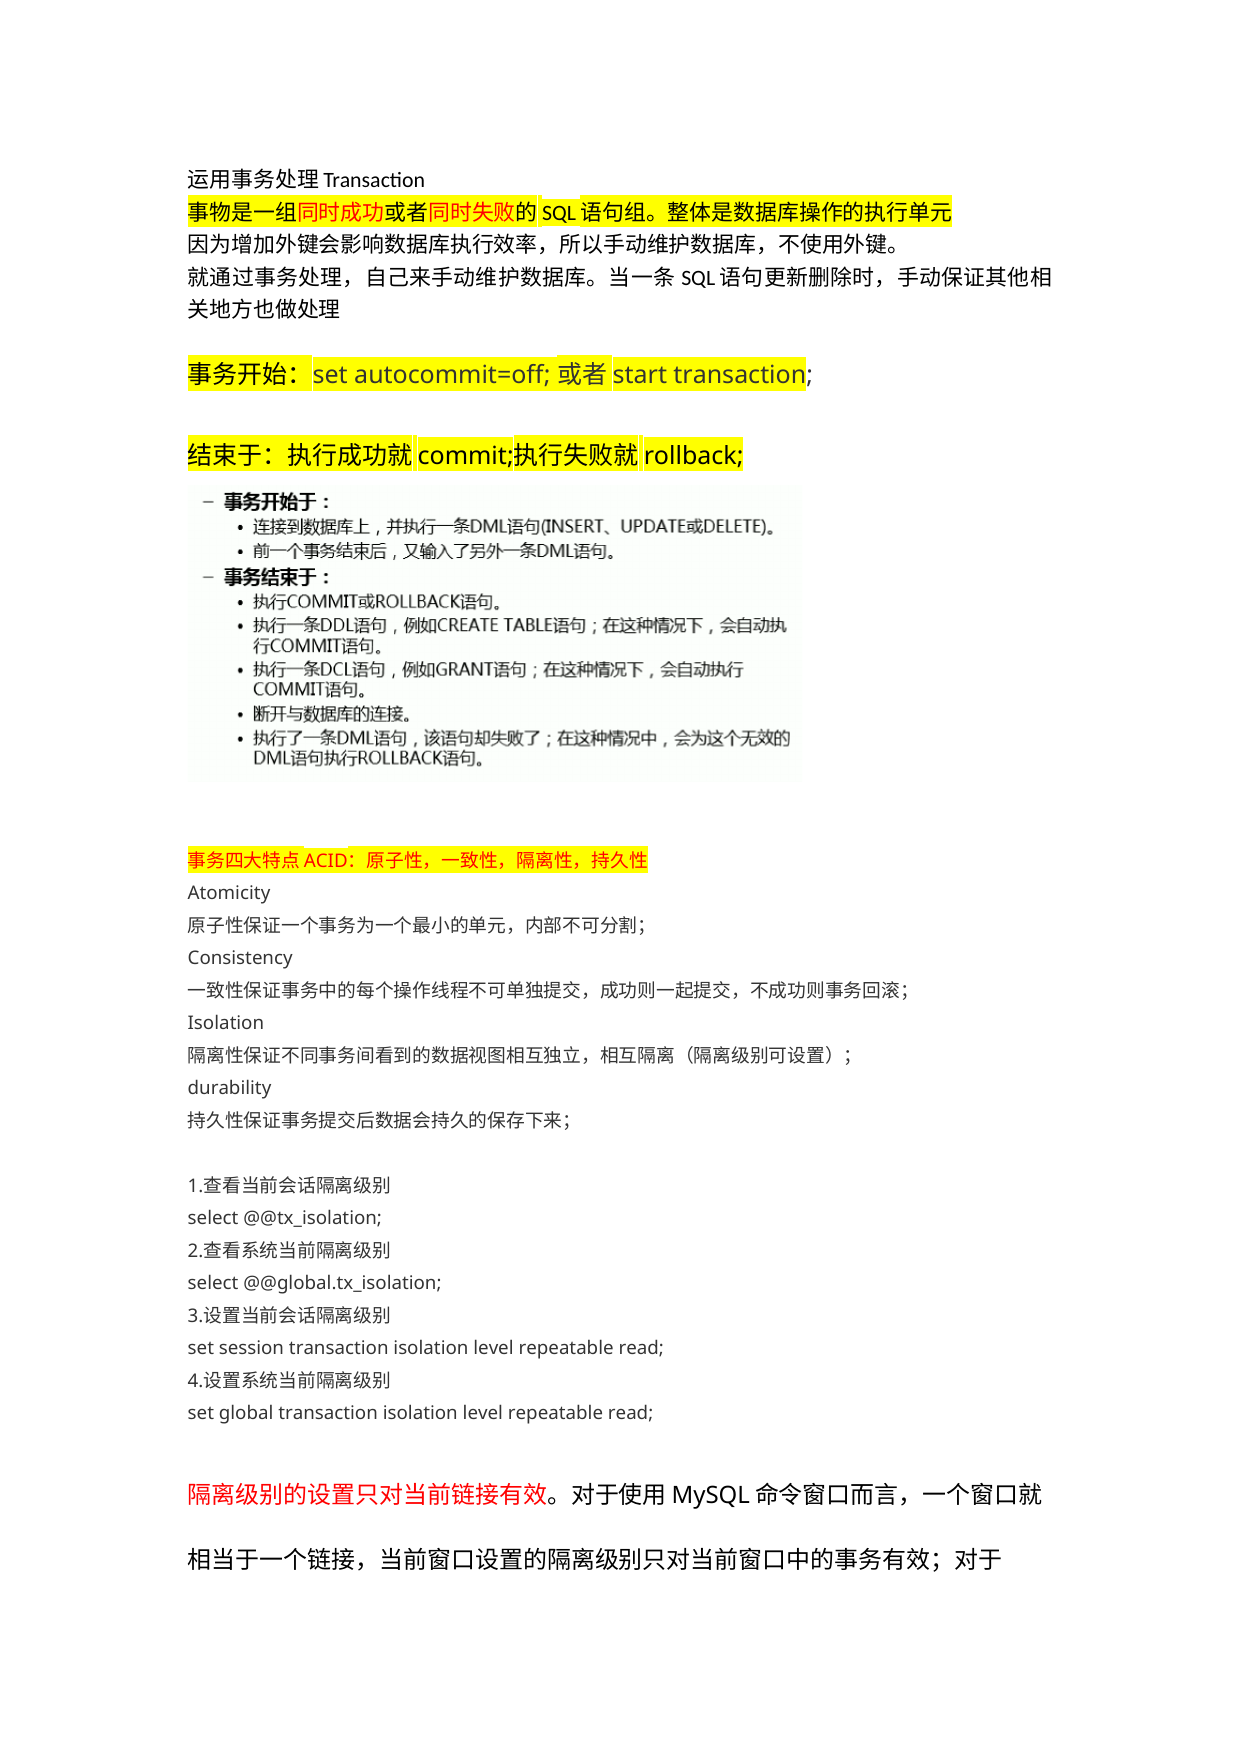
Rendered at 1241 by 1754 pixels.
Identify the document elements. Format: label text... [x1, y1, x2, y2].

text 隔离性保证不同事务间看到的数据视图相互独立，相互隔离（隔离级别可设置）； [187, 1038, 1053, 1071]
text 一致性保证事务中的每个操作线程不可单独提交，成功则一起提交，不成功则事务回滚； [187, 973, 1053, 1006]
text 结束于：执行成功就commit;执行失败就rollback; [187, 421, 1053, 486]
text 运用事务处理Transaction [187, 162, 1053, 194]
text Atomicity [187, 876, 1053, 908]
text 持久性保证事务提交后数据会持久的保存下来； [187, 1103, 1053, 1136]
text 原子性保证一个事务为一个最小的单元，内部不可分割； [187, 908, 1053, 941]
text 事务四大特点ACID：原子性，一致性，隔离性，持久性 [187, 843, 1053, 876]
text durability [187, 1071, 1053, 1103]
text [187, 1461, 1053, 1591]
text 1.查看当前会话隔离级别 select @@tx_isolation; 2.查看系统当前隔离级别 select @@global.tx_isolation; 3.设置当前会话隔离级别 set session transaction isolation level repeatable read; 4.设置系统当前隔离级别 set global transaction isolation level repeatable read; [187, 1168, 1053, 1428]
text Consistency [187, 941, 1053, 973]
text 就通过事务处理，自己来手动维护数据库。当一条SQL语句更新删除时，手动保证其他相关地方也做处理 [187, 259, 1053, 324]
text 事物是一组同时成功或者同时失败的SQL语句组。整体是数据库操作的执行单元 [187, 194, 1053, 227]
text 因为增加外键会影响数据库执行效率，所以手动维护数据库，不使用外键。 [187, 227, 1053, 259]
text Isolation [187, 1006, 1053, 1038]
picture [187, 485, 803, 782]
text 事务开始：set autocommit=off; 或者 start transaction; [187, 340, 1053, 405]
